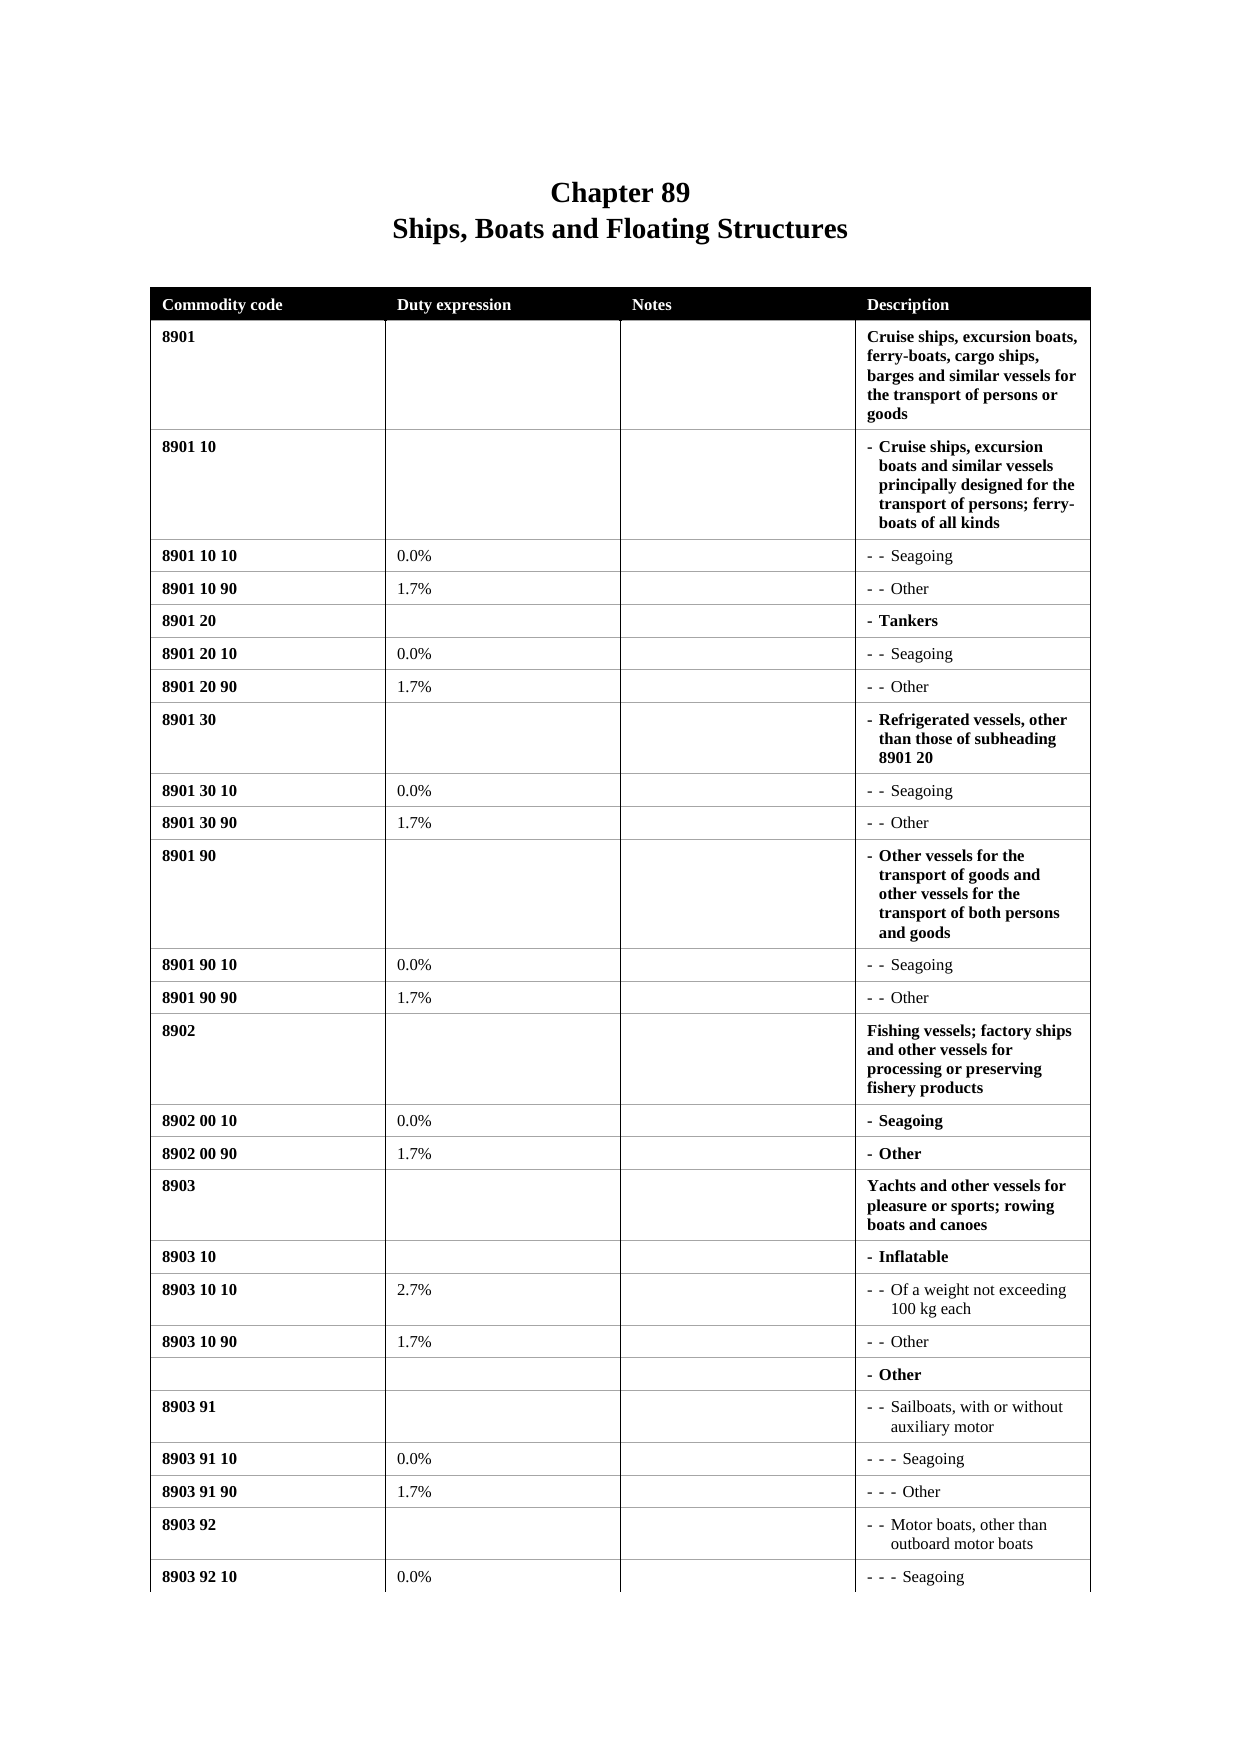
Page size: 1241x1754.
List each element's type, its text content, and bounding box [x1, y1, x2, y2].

table_cell [621, 1241, 855, 1273]
table_cell [621, 1274, 855, 1324]
table_cell Yachts and other vessels for pleasure or sports; rowing boats and canoes [856, 1170, 1090, 1240]
table_cell - - - Seagoing [856, 1443, 1090, 1474]
table_header Notes [622, 288, 856, 320]
table_cell - Refrigerated vessels, other than those of subheading 8901 20 [856, 703, 1090, 773]
table_cell [386, 1508, 620, 1559]
table_cell - - Seagoing [856, 949, 1090, 981]
table_cell 0.0% [386, 1560, 620, 1592]
table_cell Cruise ships, excursion boats, ferry-boats, cargo ships, barges and similar vessels for the transport of persons or goods [856, 321, 1090, 429]
table_cell 1.7% [386, 1137, 620, 1169]
table_cell [386, 1014, 620, 1103]
table_cell 8903 91 10 [151, 1443, 385, 1474]
table_header Duty expression [387, 288, 619, 320]
table_cell [621, 1137, 855, 1169]
table_cell [151, 1358, 385, 1390]
table_cell 8901 10 10 [151, 540, 385, 571]
table_cell [621, 540, 855, 571]
table_header Commodity code [151, 288, 384, 320]
table_cell 8901 10 [151, 430, 385, 538]
table_cell 1.7% [386, 572, 620, 604]
table_cell [621, 1508, 855, 1559]
table_cell [621, 1326, 855, 1357]
table_cell 8903 [151, 1170, 385, 1240]
table_cell 8901 10 90 [151, 572, 385, 604]
table_cell 8901 30 90 [151, 807, 385, 838]
table_cell [386, 321, 620, 429]
table_cell [621, 1358, 855, 1390]
table_cell [386, 430, 620, 538]
table_cell [621, 982, 855, 1013]
table_cell 0.0% [386, 1105, 620, 1136]
table_cell - - Other [856, 807, 1090, 838]
table_cell - Cruise ships, excursion boats and similar vessels principally designed for the transport of persons; ferry-boats of all kinds [856, 430, 1090, 538]
table_cell - - Seagoing [856, 774, 1090, 806]
table_cell [621, 1391, 855, 1442]
table_cell 0.0% [386, 1443, 620, 1474]
table_cell 8903 10 10 [151, 1274, 385, 1324]
table_cell 1.7% [386, 982, 620, 1013]
table_cell [386, 1391, 620, 1442]
table_cell [386, 605, 620, 637]
table_cell [386, 1241, 620, 1273]
table_cell 8901 20 90 [151, 670, 385, 702]
table_cell - - Other [856, 572, 1090, 604]
table_cell - - - Seagoing [856, 1560, 1090, 1592]
table_cell 8903 92 [151, 1508, 385, 1559]
table_cell 8901 20 [151, 605, 385, 637]
table_cell - Other [856, 1358, 1090, 1390]
table_cell - - - Other [856, 1476, 1090, 1507]
table_cell - - Seagoing [856, 540, 1090, 571]
table_cell 8903 10 90 [151, 1326, 385, 1357]
table_cell [621, 572, 855, 604]
table_cell 0.0% [386, 638, 620, 669]
table_cell 8901 90 [151, 840, 385, 948]
table_cell 0.0% [386, 949, 620, 981]
table_cell - - Other [856, 1326, 1090, 1357]
table_cell 8901 90 90 [151, 982, 385, 1013]
table_cell 1.7% [386, 1326, 620, 1357]
table_cell - Inflatable [856, 1241, 1090, 1273]
table_cell [621, 807, 855, 838]
table_cell [621, 840, 855, 948]
table_cell [621, 638, 855, 669]
table_cell - Seagoing [856, 1105, 1090, 1136]
table_cell [621, 1560, 855, 1592]
table_cell 1.7% [386, 807, 620, 838]
table_cell [621, 703, 855, 773]
table_cell - - Seagoing [856, 638, 1090, 669]
subtitle Chapter 89 Ships, Boats and Floating Structures [150, 175, 1090, 245]
table_cell 0.0% [386, 774, 620, 806]
table_cell [621, 430, 855, 538]
table_cell Fishing vessels; factory ships and other vessels for processing or preserving fishery products [856, 1014, 1090, 1103]
table_header Description [856, 288, 1090, 320]
table_cell - Other vessels for the transport of goods and other vessels for the transport of both persons and goods [856, 840, 1090, 948]
table_cell [621, 1476, 855, 1507]
table_cell [621, 949, 855, 981]
table_cell - - Other [856, 982, 1090, 1013]
table_cell - - Of a weight not exceeding 100 kg each [856, 1274, 1090, 1324]
table_cell - Tankers [856, 605, 1090, 637]
table_cell 8901 [151, 321, 385, 429]
table_cell [621, 774, 855, 806]
table_cell - - Sailboats, with or without auxiliary motor [856, 1391, 1090, 1442]
table_cell [621, 321, 855, 429]
table_cell 8903 91 [151, 1391, 385, 1442]
table_cell [621, 1443, 855, 1474]
table_cell [621, 1105, 855, 1136]
table_cell [621, 1170, 855, 1240]
table_cell - Other [856, 1137, 1090, 1169]
table_cell 8901 30 10 [151, 774, 385, 806]
table_cell 8902 00 10 [151, 1105, 385, 1136]
table_cell 1.7% [386, 1476, 620, 1507]
table_cell 0.0% [386, 540, 620, 571]
table_cell [621, 605, 855, 637]
table_cell - - Motor boats, other than outboard motor boats [856, 1508, 1090, 1559]
table_cell 8903 92 10 [151, 1560, 385, 1592]
table_cell - - Other [856, 670, 1090, 702]
table_cell 8901 90 10 [151, 949, 385, 981]
table_cell 8901 20 10 [151, 638, 385, 669]
table_cell [621, 1014, 855, 1103]
table_cell [386, 1170, 620, 1240]
table_cell 2.7% [386, 1274, 620, 1324]
table_cell 8902 00 90 [151, 1137, 385, 1169]
table_cell [621, 670, 855, 702]
table_cell 8901 30 [151, 703, 385, 773]
table_cell [386, 1358, 620, 1390]
table_cell 8903 91 90 [151, 1476, 385, 1507]
table_cell 1.7% [386, 670, 620, 702]
table_cell [386, 703, 620, 773]
table_cell [386, 840, 620, 948]
table_cell 8902 [151, 1014, 385, 1103]
table_cell 8903 10 [151, 1241, 385, 1273]
